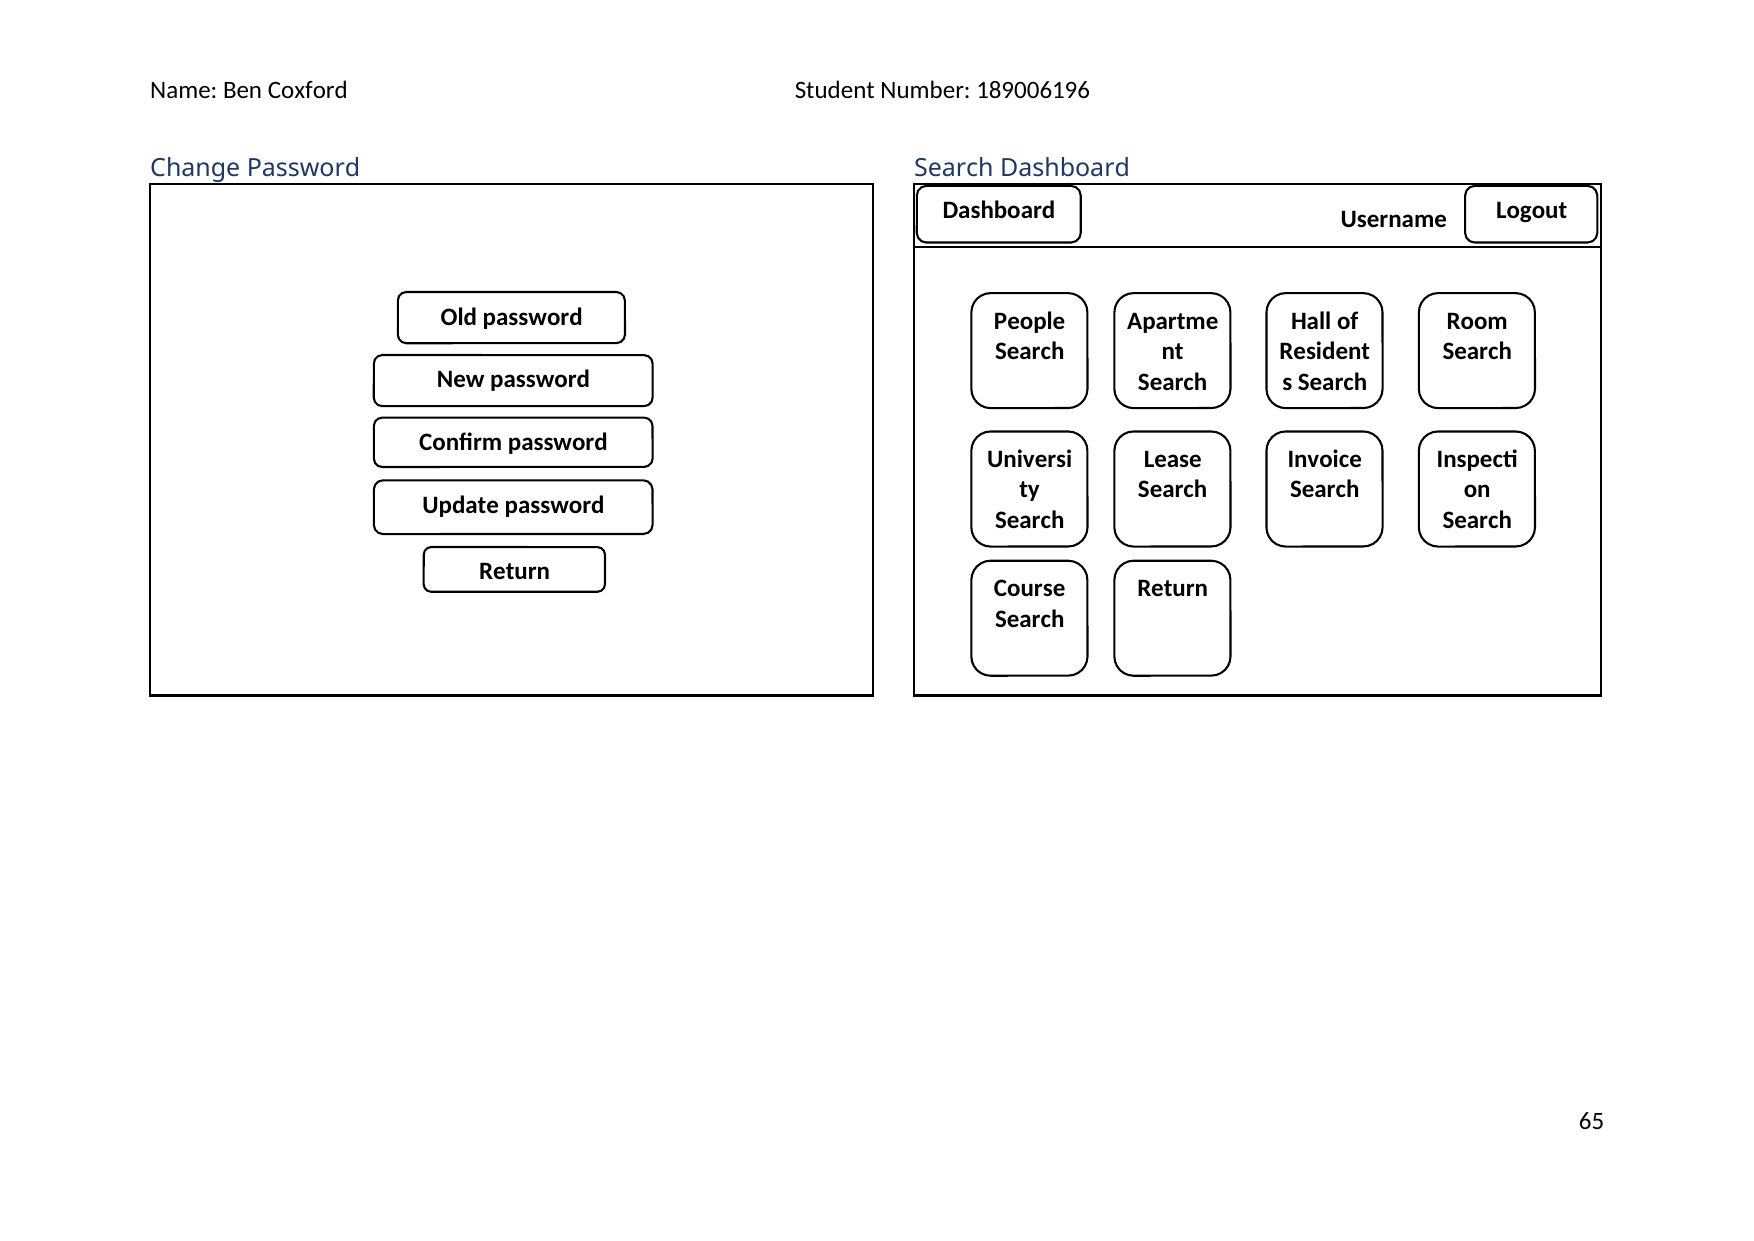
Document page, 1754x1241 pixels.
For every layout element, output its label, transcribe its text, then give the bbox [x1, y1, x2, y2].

subtitle Search Dashboard [914, 150, 1604, 184]
subtitle Change Password [150, 150, 840, 183]
